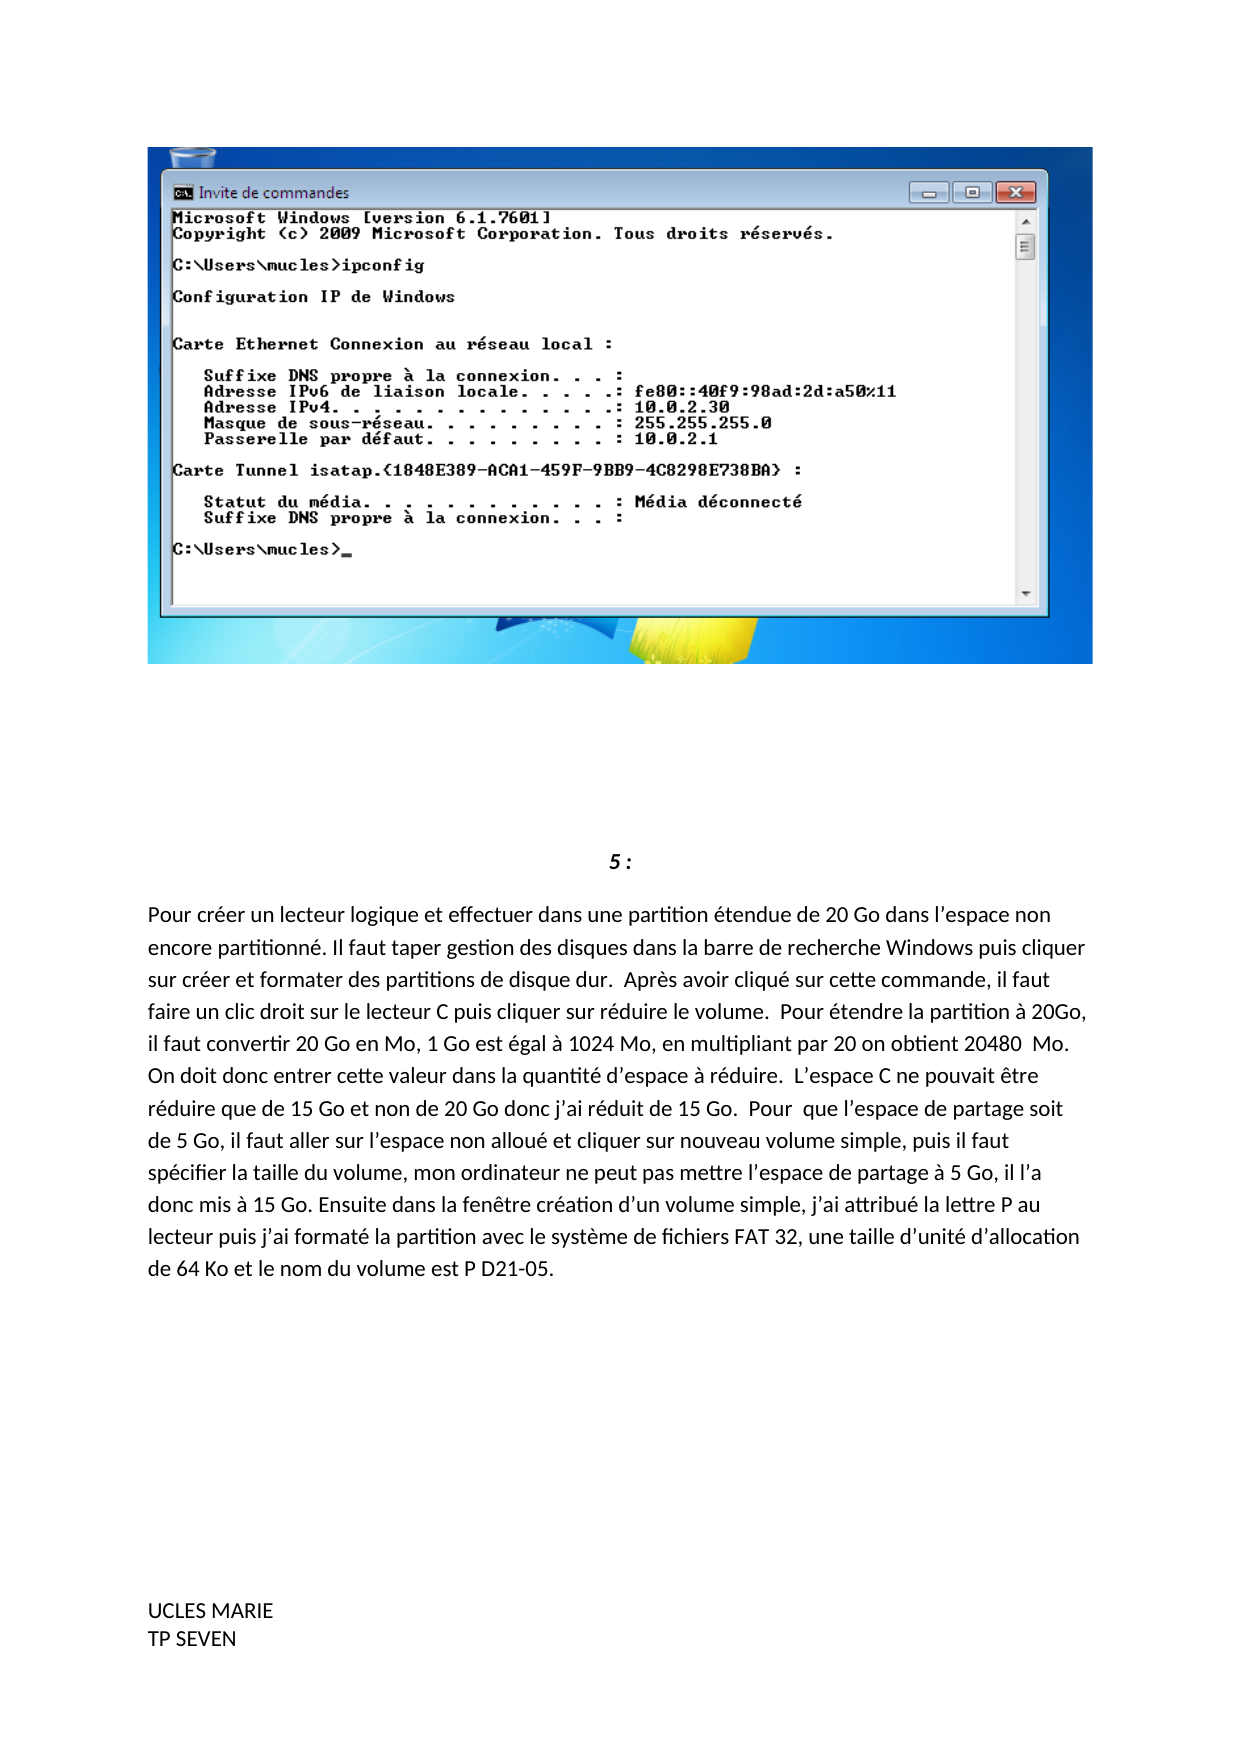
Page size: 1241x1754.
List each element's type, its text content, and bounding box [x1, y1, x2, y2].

text Pour créer un lecteur logique et effectuer dans une partition étendue de 20 Go dans l’espace non encore partitionné. Il faut taper gestion des disques dans la barre de recherche Windows puis cliquer sur créer et formater des partitions de disque dur. Après avoir cliqué sur cette commande, il faut faire un clic droit sur le lecteur C puis cliquer sur réduire le volume. Pour étendre la partition à 20Go, il faut convertir 20 Go en Mo, 1 Go est égal à 1024 Mo, en multipliant par 20 on obtient 20480 Mo. On doit donc entrer cette valeur dans la quantité d’espace à réduire. L’espace C ne pouvait être réduire que de 15 Go et non de 20 Go donc j’ai réduit de 15 Go. Pour que l’espace de partage soit de 5 Go, il faut aller sur l’espace non alloué et cliquer sur nouveau volume simple, puis il faut spécifier la taille du volume, mon ordinateur ne peut pas mettre l’espace de partage à 5 Go, il l’a donc mis à 15 Go. Ensuite dans la fenêtre création d’un volume simple, j’ai attribué la lettre P au lecteur puis j’ai formaté la partition avec le système de fichiers FAT 32, une taille d’unité d’allocation de 64 Ko et le nom du volume est P D21-05. [148, 901, 1093, 1283]
picture [147, 147, 1093, 664]
text 5 : [148, 847, 1093, 876]
